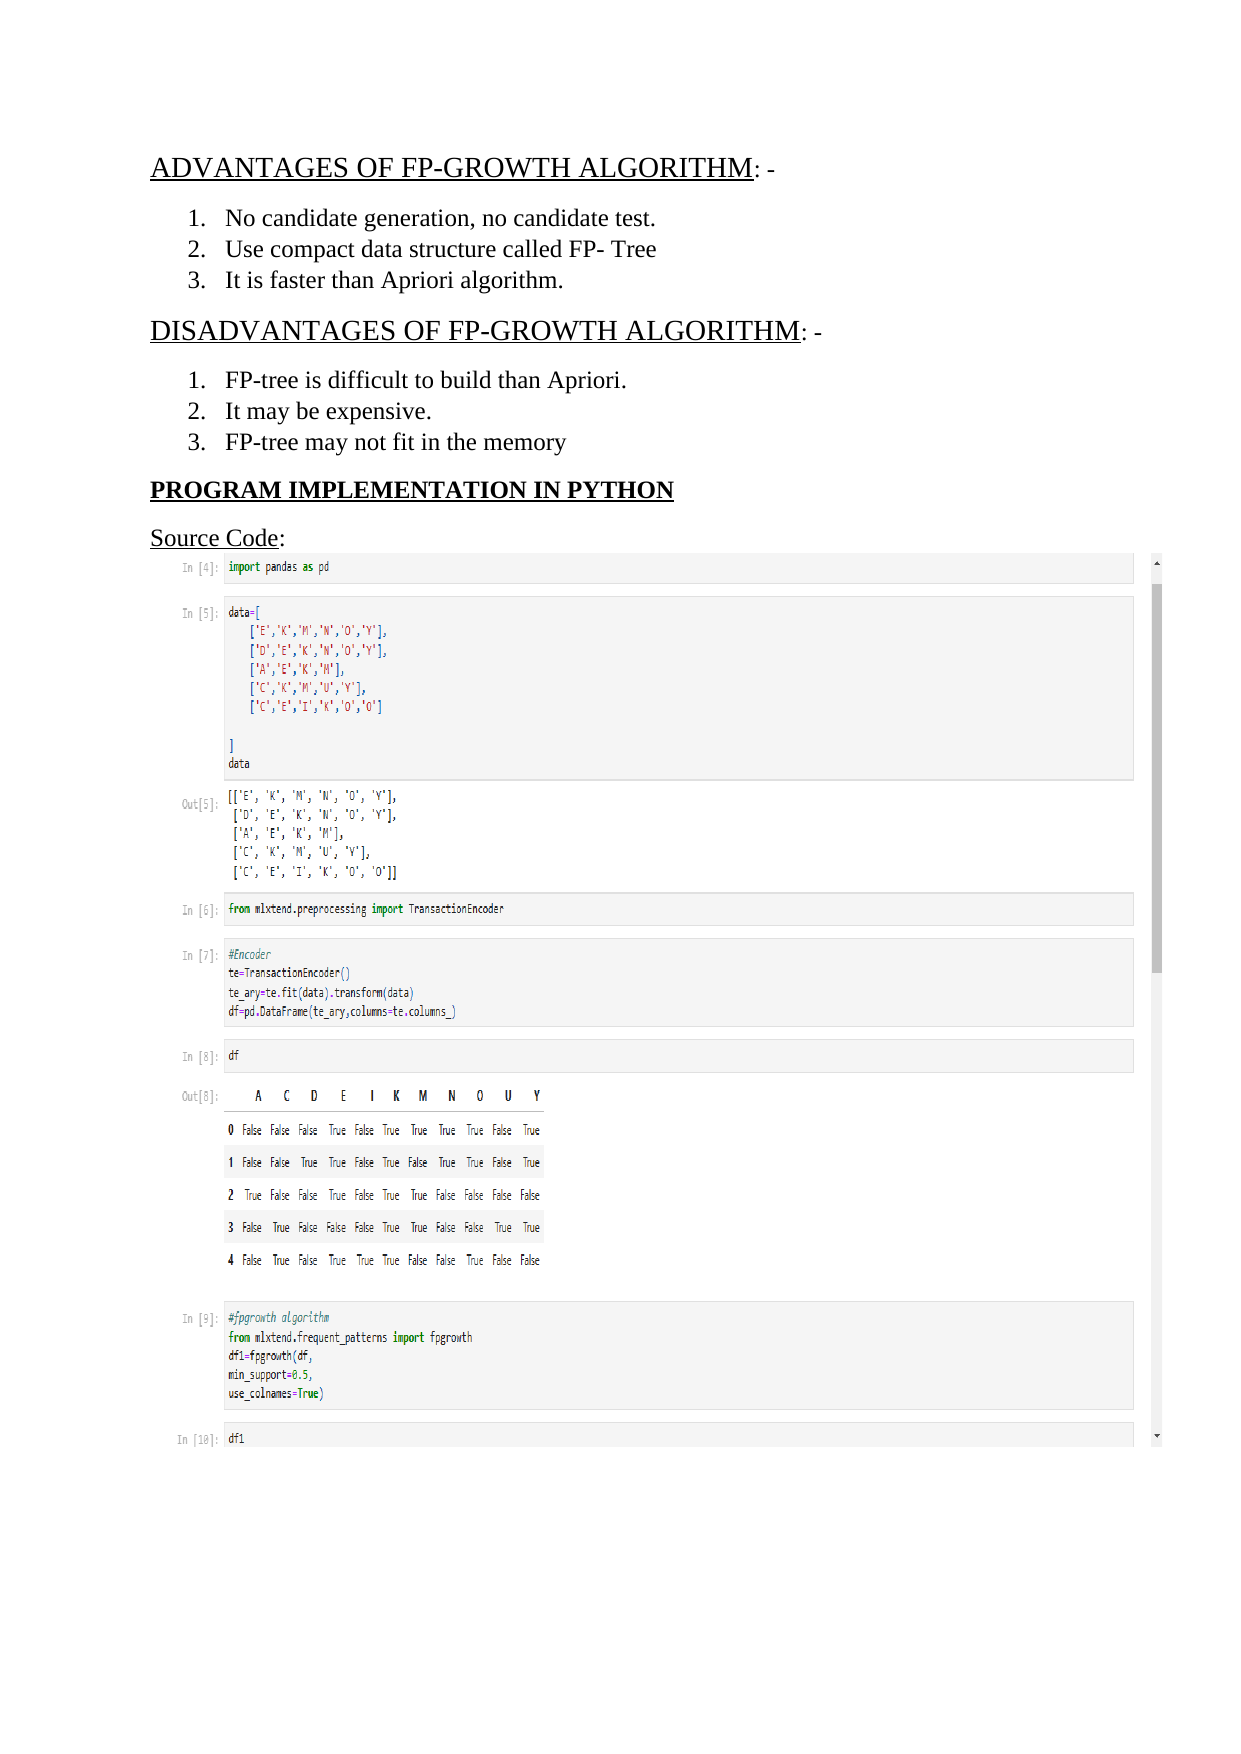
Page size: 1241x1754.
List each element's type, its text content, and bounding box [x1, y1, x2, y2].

text Source Code: [150, 523, 1090, 553]
list No candidate generation, no candidate test. [187, 203, 1090, 232]
list It is faster than Apriori algorithm. [187, 265, 1090, 294]
list FP-tree may not fit in the memory [187, 427, 1090, 456]
text DISADVANTAGES OF FP-GROWTH ALGORITHM: - [150, 313, 1090, 346]
text ADVANTAGES OF FP-GROWTH ALGORITHM: - [150, 150, 1090, 183]
text PROGRAM IMPLEMENTATION IN PYTHON [150, 475, 1090, 504]
list It may be expensive. [187, 396, 1090, 425]
list FP-tree is difficult to build than Apriori. [187, 365, 1090, 394]
picture [150, 553, 1163, 1447]
list Use compact data structure called FP- Tree [187, 234, 1090, 263]
